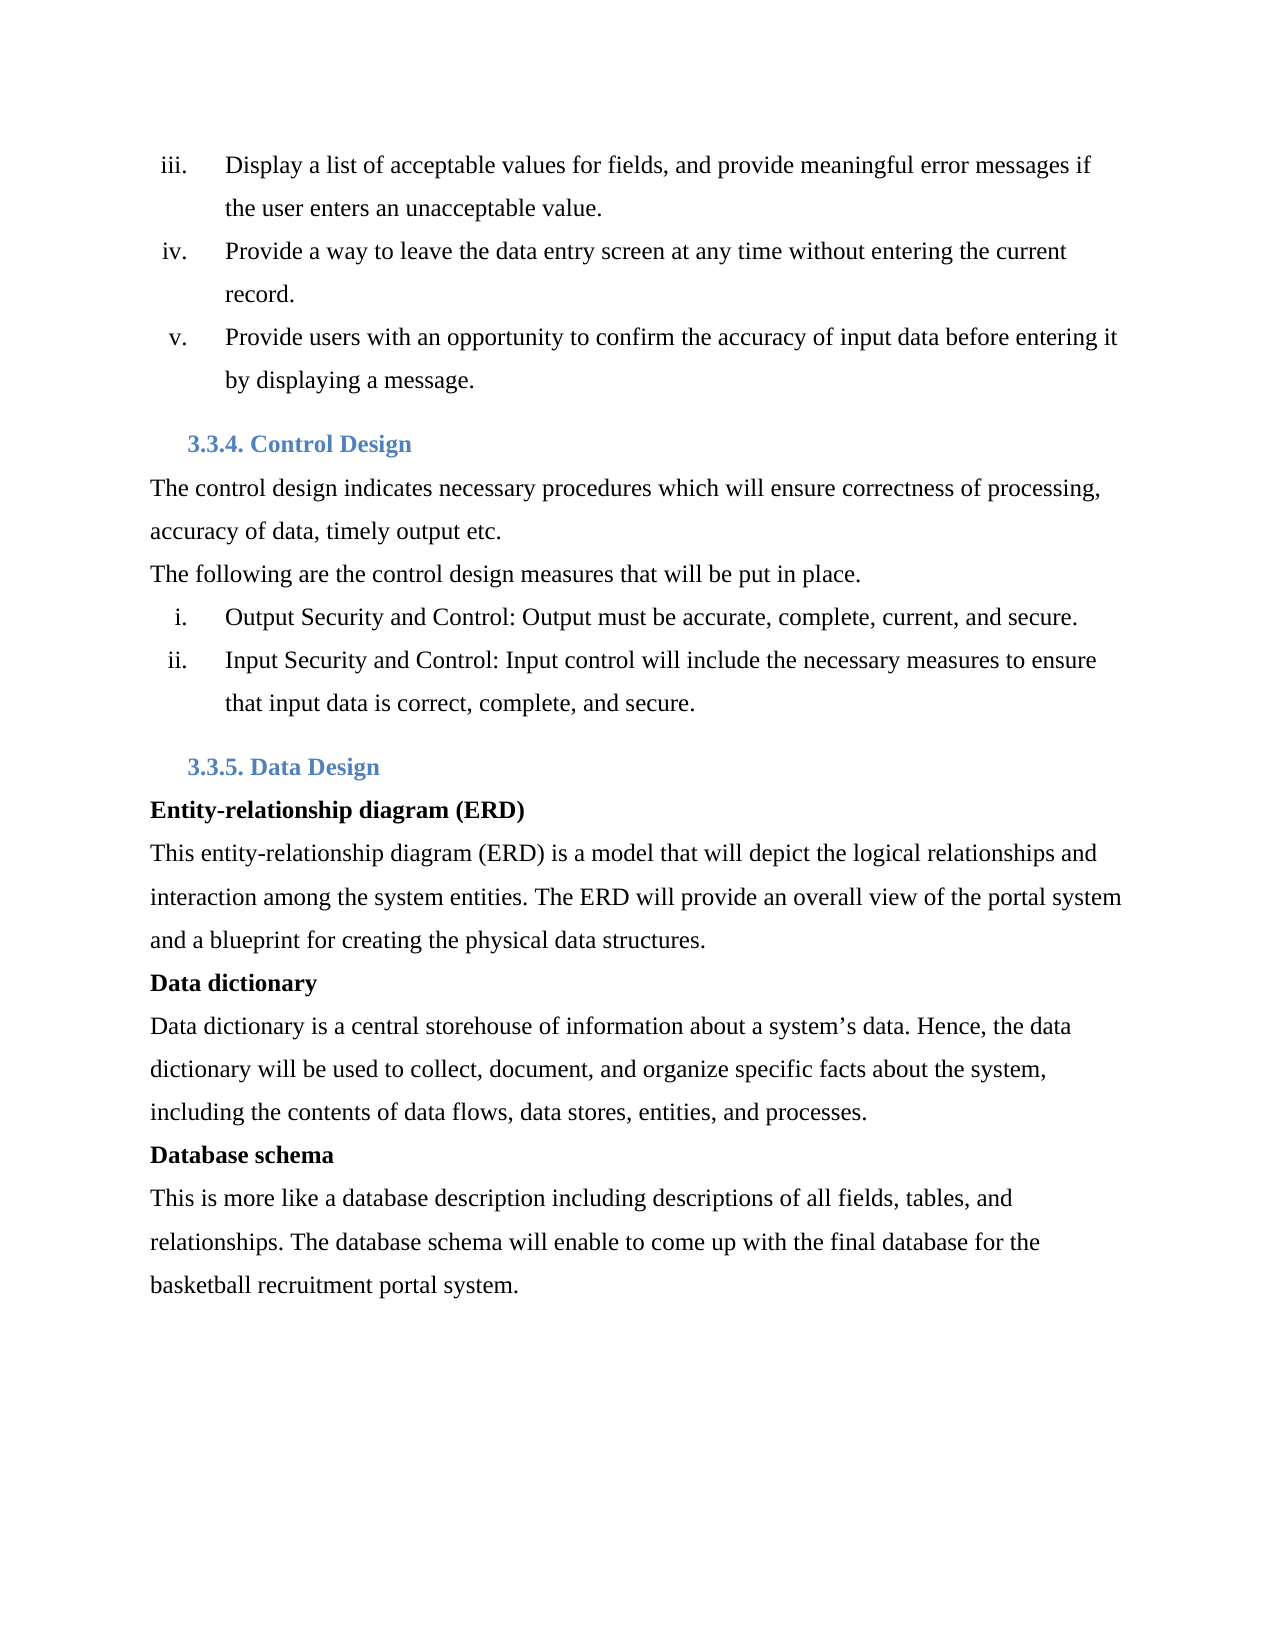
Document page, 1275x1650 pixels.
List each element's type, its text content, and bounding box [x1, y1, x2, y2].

subtitle 3.3.5. Data Design [150, 752, 1125, 781]
text The control design indicates necessary procedures which will ensure correctness of processing, accuracy of data, timely output etc. [150, 473, 1125, 544]
list Display a list of acceptable values for fields, and provide meaningful error messages if the user enters an unacceptable value. [187, 150, 1125, 222]
list Provide users with an opportunity to confirm the accuracy of input data before entering it by displaying a message. [187, 322, 1125, 394]
list Provide a way to leave the data entry screen at any time without entering the current record. [187, 236, 1125, 308]
text The following are the control design measures that will be put in place. [150, 559, 1125, 588]
text Database schema [150, 1140, 1125, 1169]
list Input Security and Control: Input control will include the necessary measures to ensure that input data is correct, complete, and secure. [187, 645, 1125, 717]
list Output Security and Control: Output must be accurate, complete, current, and secure. [187, 602, 1125, 631]
text This entity-relationship diagram (ERD) is a model that will depict the logical relationships and interaction among the system entities. The ERD will provide an overall view of the portal system and a blueprint for creating the physical data structures. [150, 838, 1125, 953]
text Entity-relationship diagram (ERD) [150, 795, 1125, 824]
text This is more like a database description including descriptions of all fields, tables, and relationships. The database schema will enable to come up with the final database for the basketball recruitment portal system. [150, 1183, 1125, 1298]
subtitle 3.3.4. Control Design [150, 429, 1125, 458]
text Data dictionary is a central storehouse of information about a system’s data. Hence, the data dictionary will be used to collect, document, and organize specific facts about the system, including the contents of data flows, data stores, entities, and processes. [150, 1011, 1125, 1126]
text Data dictionary [150, 968, 1125, 997]
